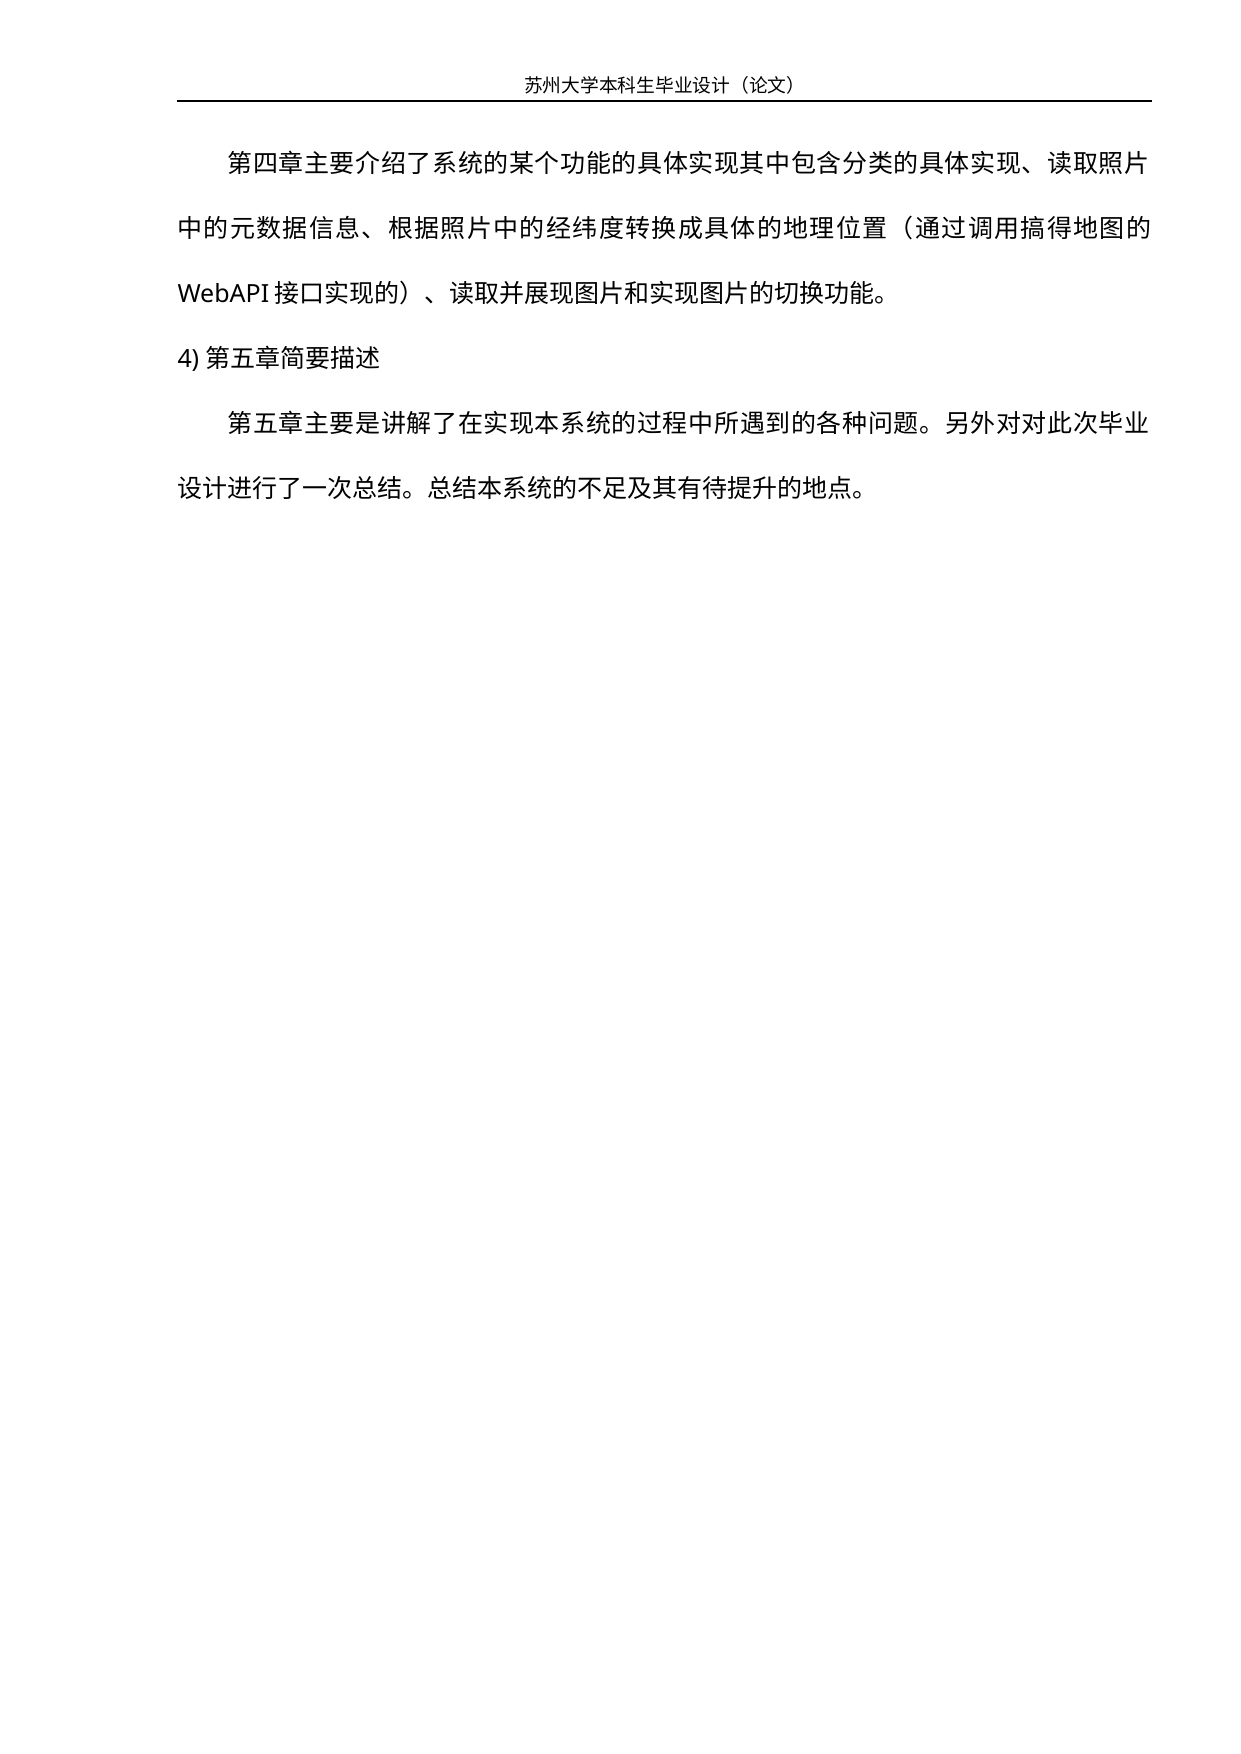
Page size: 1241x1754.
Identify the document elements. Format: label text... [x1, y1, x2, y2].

text 第五章主要是讲解了在实现本系统的过程中所遇到的各种问题。另外对对此次毕业设计进行了一次总结。总结本系统的不足及其有待提升的地点。 [177, 389, 1152, 519]
text 4) 第五章简要描述 [177, 324, 1152, 389]
text 第四章主要介绍了系统的某个功能的具体实现其中包含分类的具体实现、读取照片中的元数据信息、根据照片中的经纬度转换成具体的地理位置（通过调用搞得地图的WebAPI接口实现的）、读取并展现图片和实现图片的切换功能。 [177, 129, 1152, 324]
